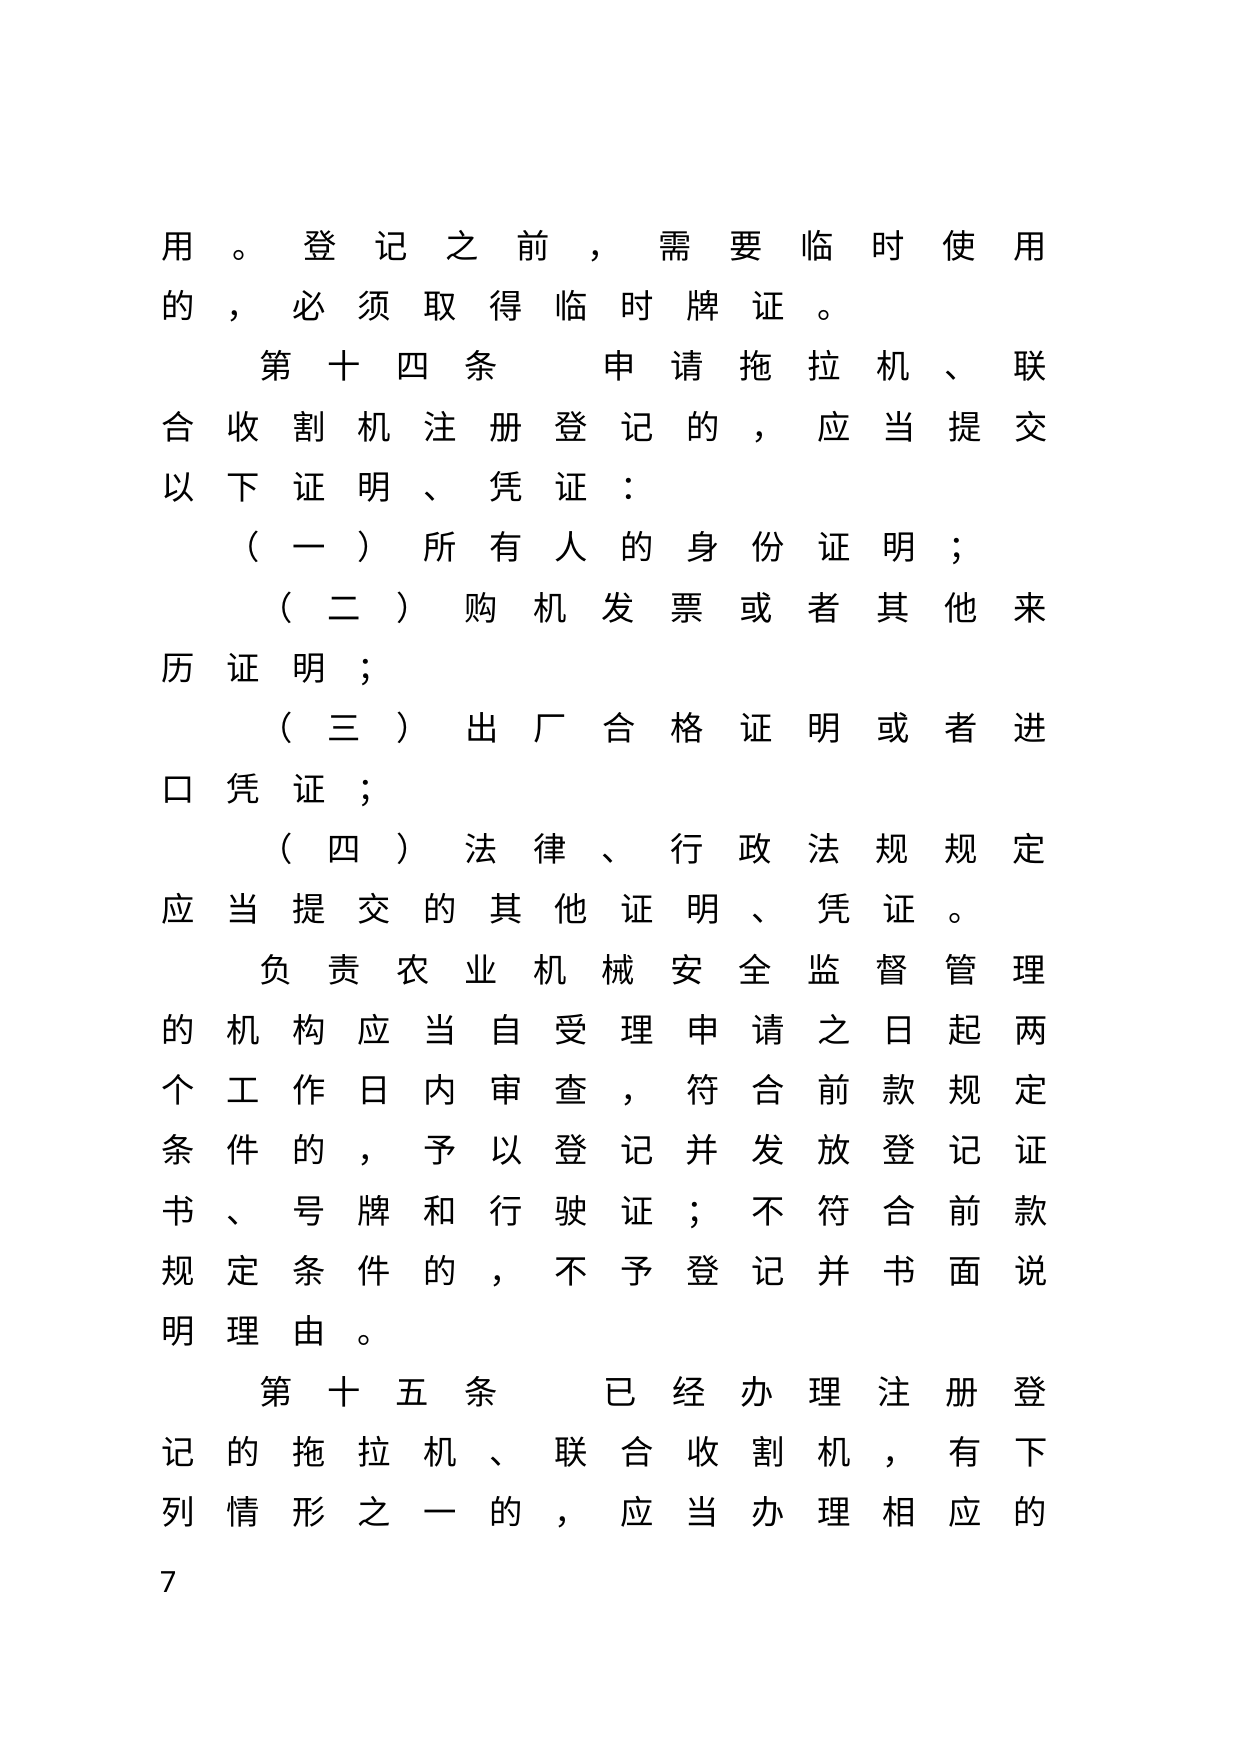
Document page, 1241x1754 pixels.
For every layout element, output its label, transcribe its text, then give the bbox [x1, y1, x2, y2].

text （四）法律、行政法规规定应当提交的其他证明、凭证。 [161, 817, 1079, 937]
text 第十四条 申请拖拉机、联合收割机注册登记的，应当提交以下证明、凭证： [161, 334, 1079, 515]
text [161, 1359, 1079, 1540]
text （一）所有人的身份证明； [161, 515, 1079, 575]
text （三）出厂合格证明或者进口凭证； [161, 696, 1079, 817]
text 负责农业机械安全监督管理的机构应当自受理申请之日起两个工作日内审查，符合前款规定条件的，予以登记并发放登记证书、号牌和行驶证；不符合前款规定条件的，不予登记并书面说明理由。 [161, 937, 1079, 1359]
text （二）购机发票或者其他来历证明； [161, 575, 1079, 696]
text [161, 213, 1079, 334]
